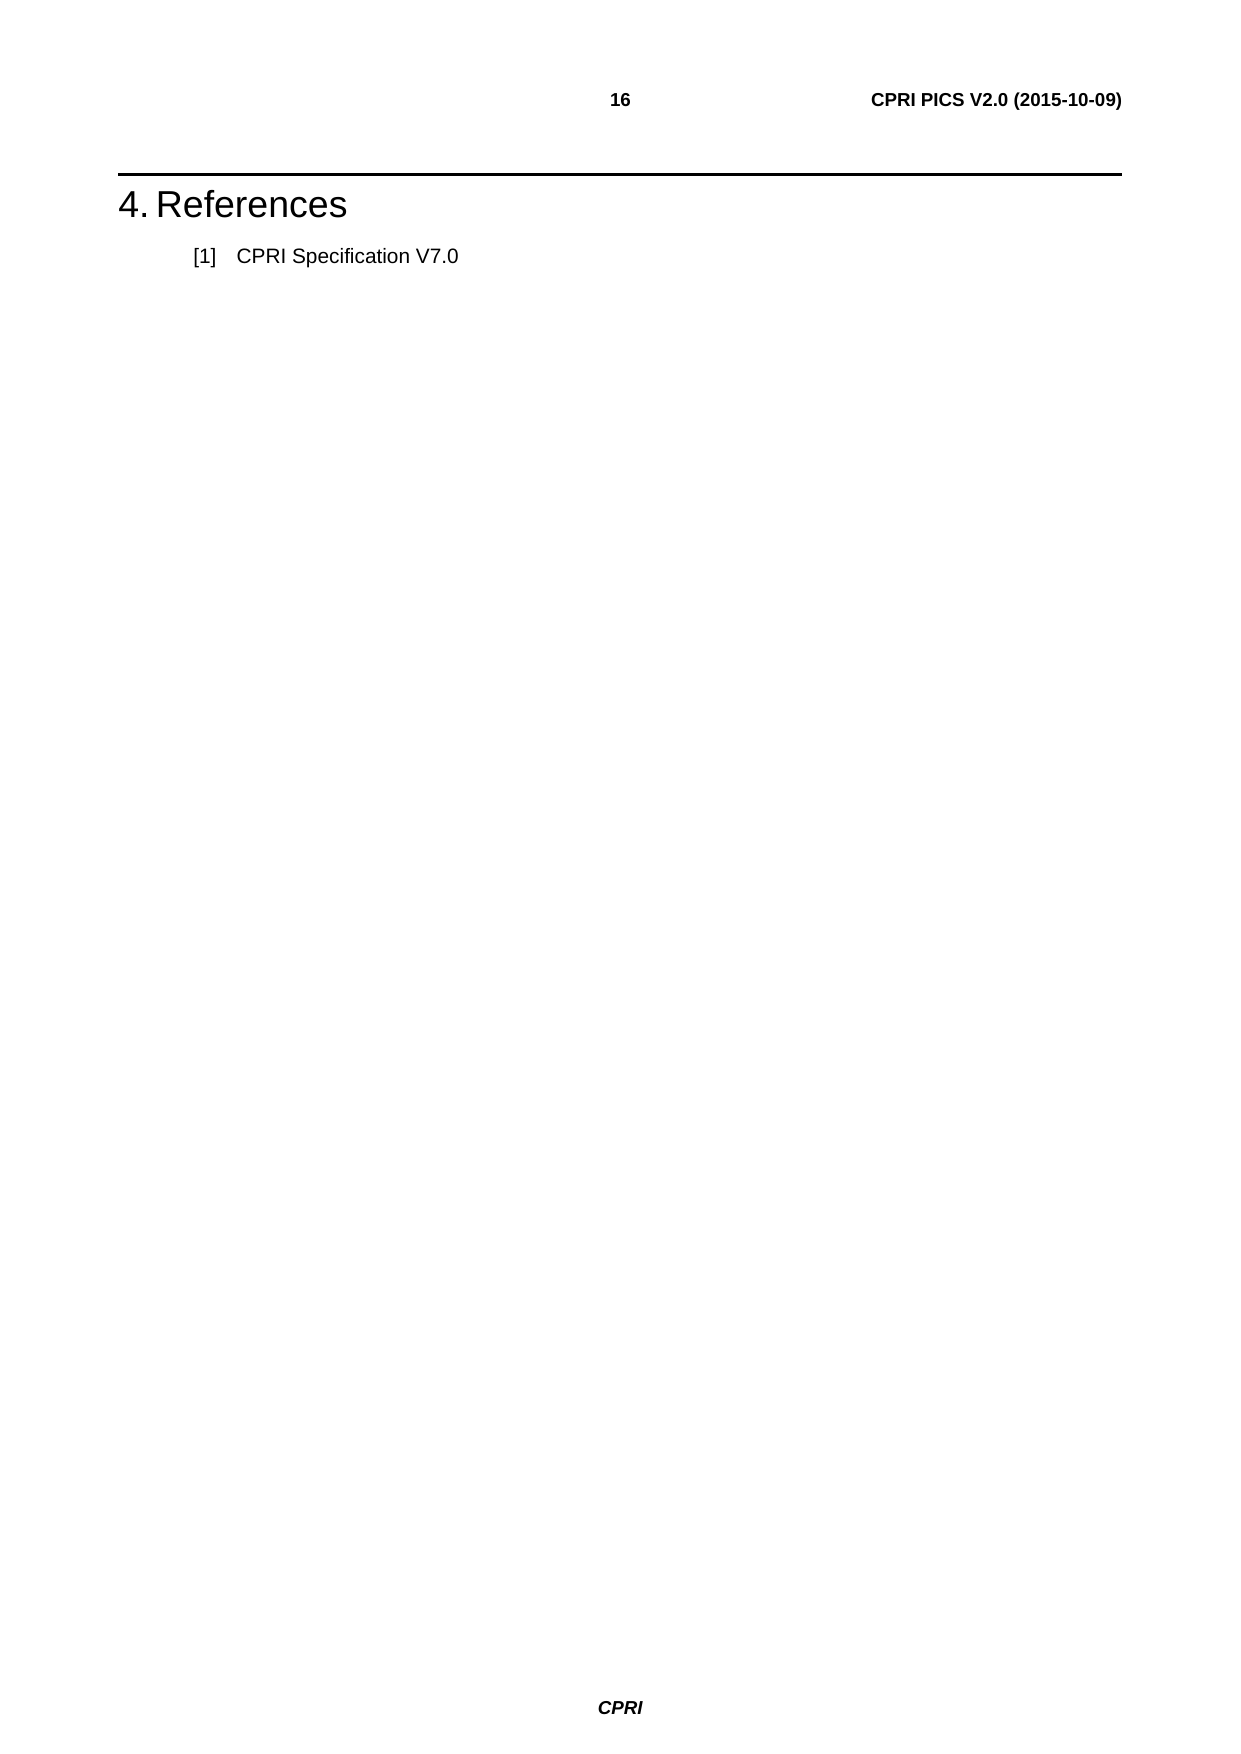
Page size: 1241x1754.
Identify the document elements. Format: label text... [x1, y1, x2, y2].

list CPRI Specification V7.0 [193, 244, 1122, 268]
subtitle References [118, 176, 1122, 225]
